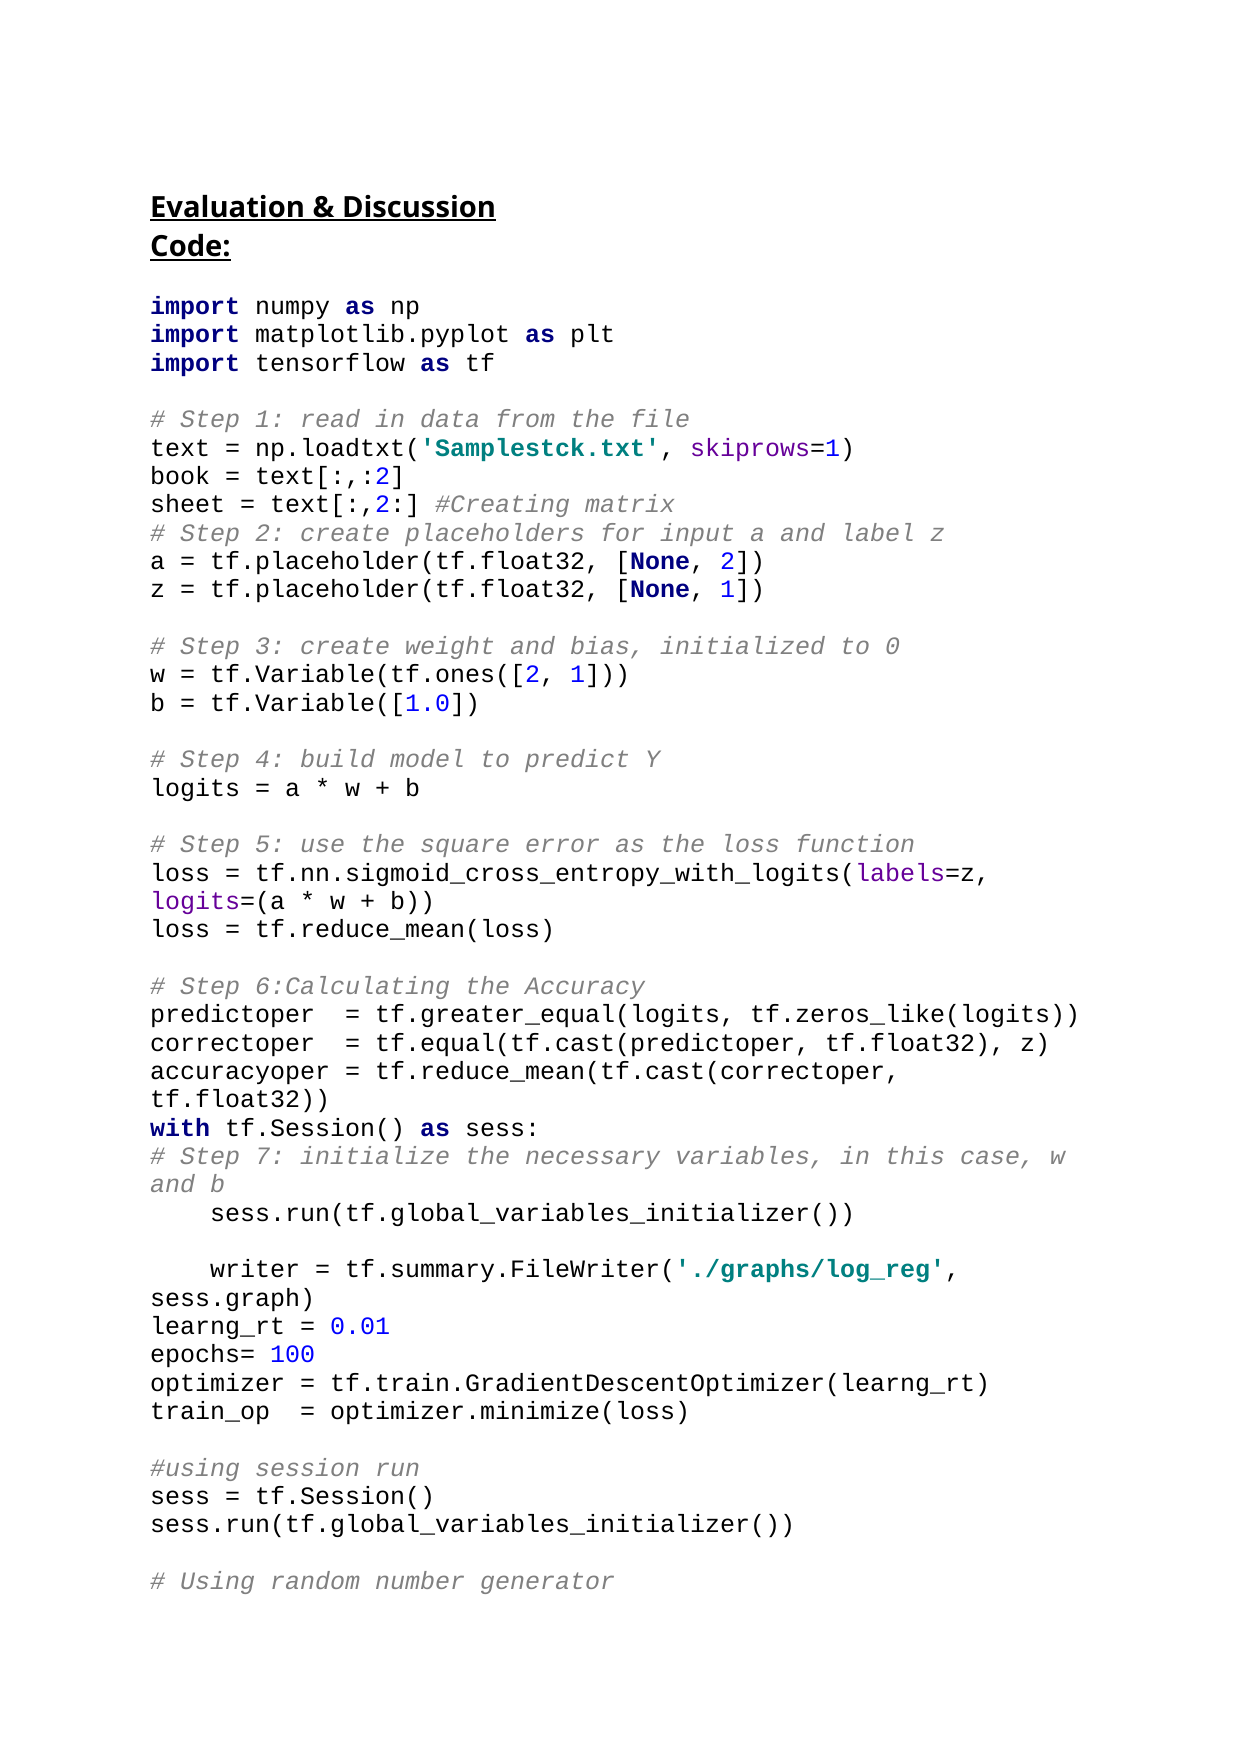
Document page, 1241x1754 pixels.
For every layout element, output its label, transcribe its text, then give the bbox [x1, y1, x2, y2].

text Evaluation & Discussion [150, 186, 1090, 226]
text Code: [150, 226, 1090, 265]
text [150, 294, 1090, 1597]
